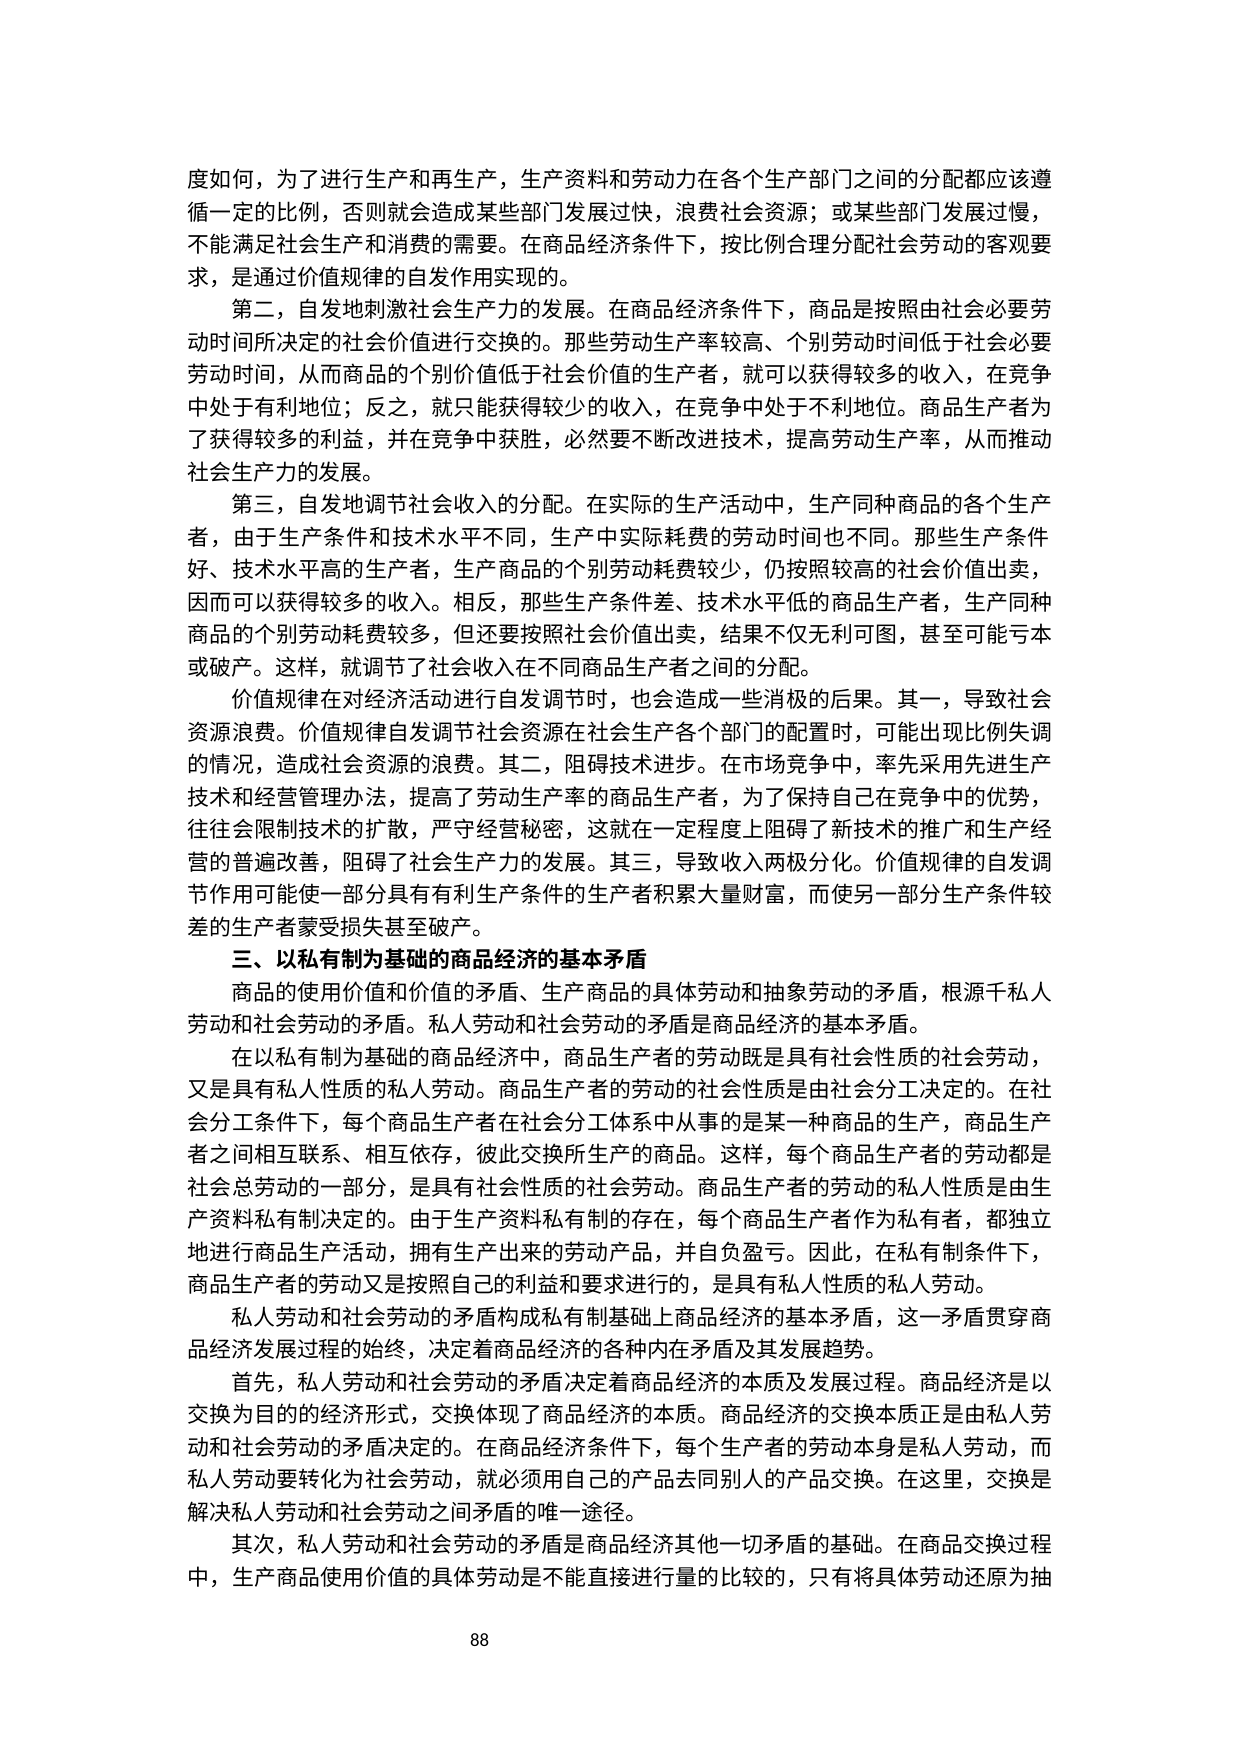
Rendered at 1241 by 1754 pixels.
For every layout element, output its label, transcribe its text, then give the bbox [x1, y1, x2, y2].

list 在以私有制为基础的商品经济中，商品生产者的劳动既是具有社会性质的社会劳动，又是具有私人性质的私人劳动。商品生产者的劳动的社会性质是由社会分工决定的。在社会分工条件下，每个商品生产者在社会分工体系中从事的是某一种商品的生产，商品生产者之间相互联系、相互依存，彼此交换所生产的商品。这样，每个商品生产者的劳动都是社会总劳动的一部分，是具有社会性质的社会劳动。商品生产者的劳动的私人性质是由生产资料私有制决定的。由于生产资料私有制的存在，每个商品生产者作为私有者，都独立地进行商品生产活动，拥有生产出来的劳动产品，并自负盈亏。因此，在私有制条件下，商品生产者的劳动又是按照自己的利益和要求进行的，是具有私人性质的私人劳动。 [187, 1039, 1053, 1299]
list 私人劳动和社会劳动的矛盾构成私有制基础上商品经济的基本矛盾，这一矛盾贯穿商品经济发展过程的始终，决定着商品经济的各种内在矛盾及其发展趋势。 [187, 1299, 1053, 1364]
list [187, 162, 1053, 292]
list 三、以私有制为基础的商品经济的基本矛盾 [187, 942, 1053, 974]
list 价值规律在对经济活动进行自发调节时，也会造成一些消极的后果。其一，导致社会资源浪费。价值规律自发调节社会资源在社会生产各个部门的配置时，可能出现比例失调的情况，造成社会资源的浪费。其二，阻碍技术进步。在市场竞争中，率先采用先进生产技术和经营管理办法，提高了劳动生产率的商品生产者，为了保持自己在竞争中的优势，往往会限制技术的扩散，严守经营秘密，这就在一定程度上阻碍了新技术的推广和生产经营的普遍改善，阻碍了社会生产力的发展。其三，导致收入两极分化。价值规律的自发调节作用可能使一部分具有有利生产条件的生产者积累大量财富，而使另一部分生产条件较差的生产者蒙受损失甚至破产。 [187, 682, 1053, 942]
list 第三，自发地调节社会收入的分配。在实际的生产活动中，生产同种商品的各个生产者，由于生产条件和技术水平不同，生产中实际耗费的劳动时间也不同。那些生产条件好、技术水平高的生产者，生产商品的个别劳动耗费较少，仍按照较高的社会价值出卖，因而可以获得较多的收入。相反，那些生产条件差、技术水平低的商品生产者，生产同种商品的个别劳动耗费较多，但还要按照社会价值出卖，结果不仅无利可图，甚至可能亏本或破产。这样，就调节了社会收入在不同商品生产者之间的分配。 [187, 487, 1053, 682]
list 商品的使用价值和价值的矛盾、生产商品的具体劳动和抽象劳动的矛盾，根源千私人劳动和社会劳动的矛盾。私人劳动和社会劳动的矛盾是商品经济的基本矛盾。 [187, 974, 1053, 1039]
list 第二，自发地刺激社会生产力的发展。在商品经济条件下，商品是按照由社会必要劳动时间所决定的社会价值进行交换的。那些劳动生产率较高、个别劳动时间低于社会必要劳动时间，从而商品的个别价值低于社会价值的生产者，就可以获得较多的收入，在竞争中处于有利地位；反之，就只能获得较少的收入，在竞争中处于不利地位。商品生产者为了获得较多的利益，并在竞争中获胜，必然要不断改进技术，提高劳动生产率，从而推动社会生产力的发展。 [187, 292, 1053, 487]
list 首先，私人劳动和社会劳动的矛盾决定着商品经济的本质及发展过程。商品经济是以交换为目的的经济形式，交换体现了商品经济的本质。商品经济的交换本质正是由私人劳动和社会劳动的矛盾决定的。在商品经济条件下，每个生产者的劳动本身是私人劳动，而私人劳动要转化为社会劳动，就必须用自己的产品去同别人的产品交换。在这里，交换是解决私人劳动和社会劳动之间矛盾的唯一途径。 [187, 1364, 1053, 1527]
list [187, 1527, 1053, 1592]
